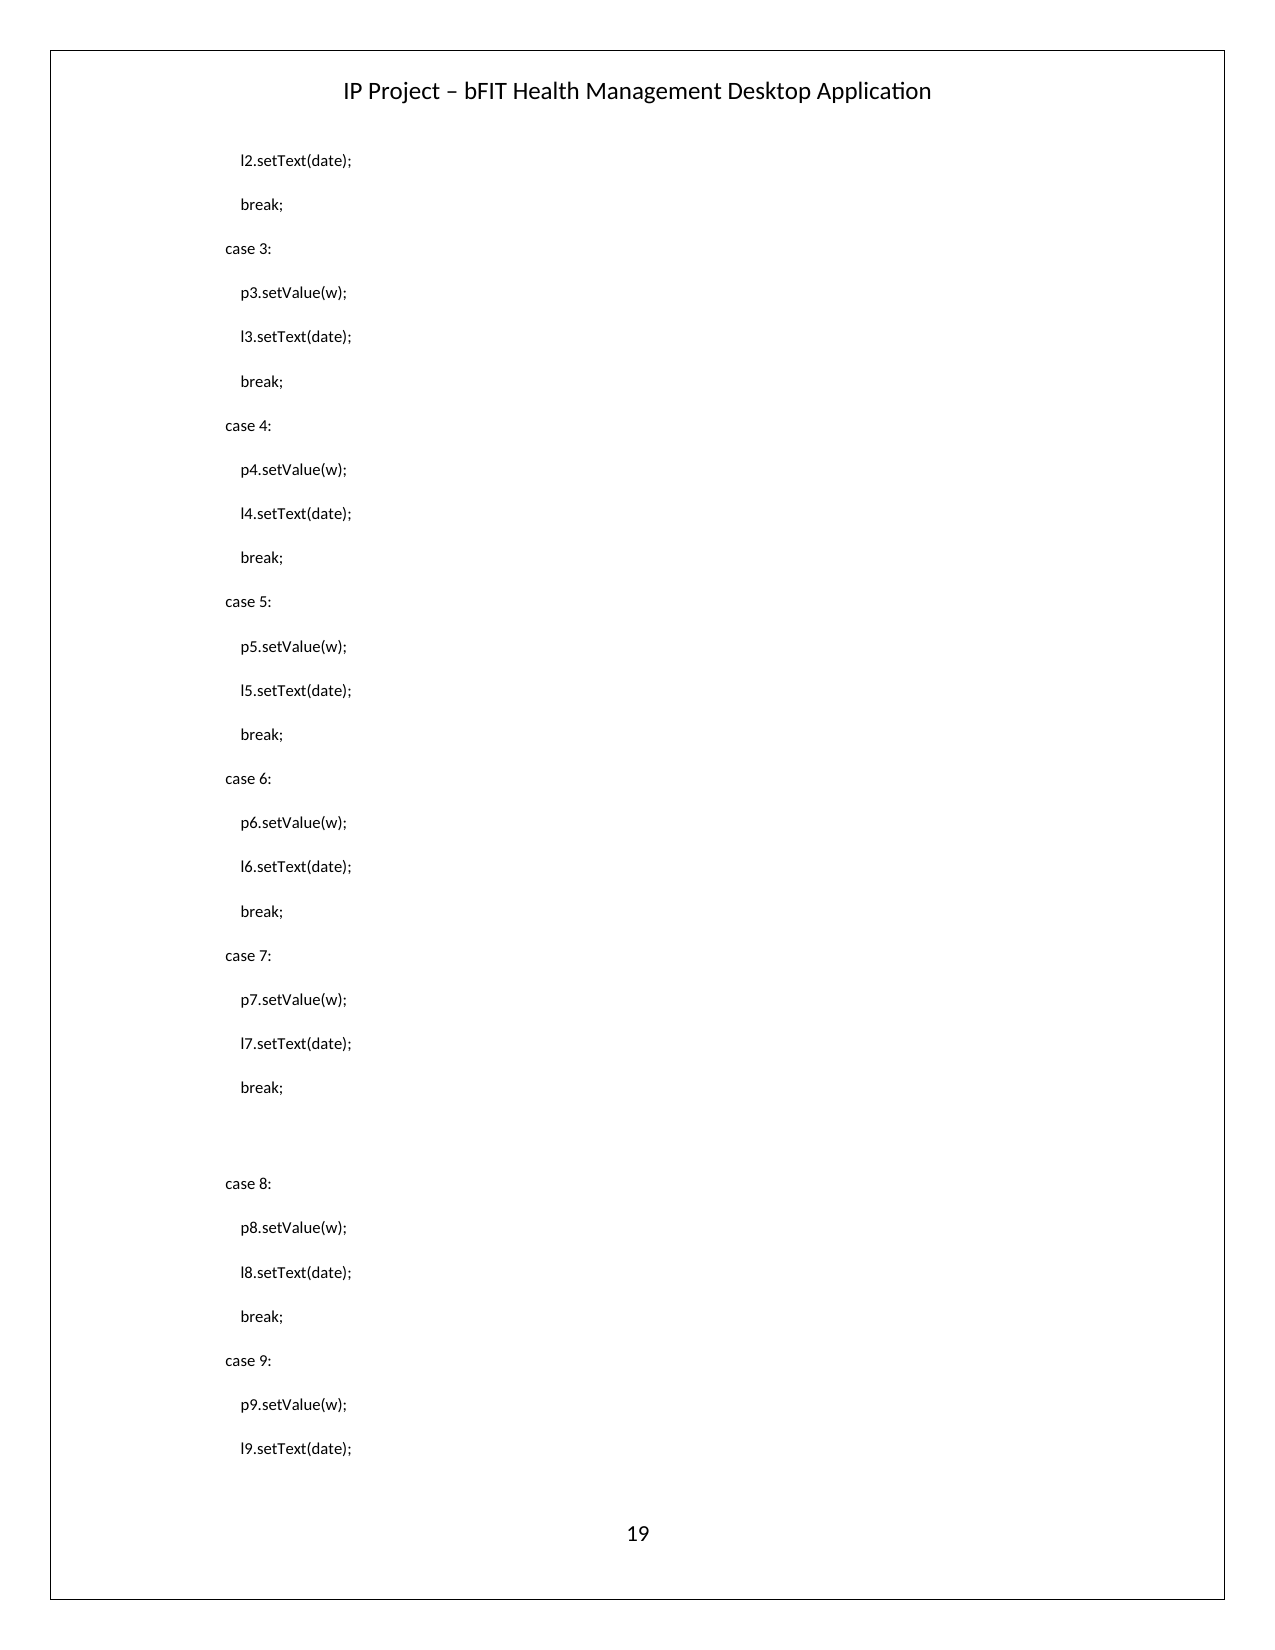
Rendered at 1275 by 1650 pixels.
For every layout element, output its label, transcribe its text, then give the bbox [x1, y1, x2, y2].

text p9.setValue(w); [150, 1394, 1125, 1415]
text case 6: [150, 768, 1125, 789]
text case 3: [150, 238, 1125, 259]
text l2.setText(date); [150, 150, 1125, 170]
text p6.setValue(w); [150, 812, 1125, 833]
text l9.setText(date); [150, 1438, 1125, 1459]
text break; [150, 194, 1125, 214]
text l4.setText(date); [150, 503, 1125, 524]
text l3.setText(date); [150, 327, 1125, 347]
text break; [150, 547, 1125, 568]
text p8.setValue(w); [150, 1218, 1125, 1238]
text case 5: [150, 592, 1125, 612]
text l6.setText(date); [150, 857, 1125, 877]
text break; [150, 371, 1125, 391]
text break; [150, 1306, 1125, 1326]
text break; [150, 1077, 1125, 1098]
text p4.setValue(w); [150, 459, 1125, 479]
text case 9: [150, 1350, 1125, 1371]
text break; [150, 901, 1125, 921]
text l7.setText(date); [150, 1033, 1125, 1054]
text case 8: [150, 1173, 1125, 1194]
text l8.setText(date); [150, 1262, 1125, 1282]
text p3.setValue(w); [150, 282, 1125, 303]
text case 7: [150, 945, 1125, 965]
text l5.setText(date); [150, 680, 1125, 700]
text case 4: [150, 415, 1125, 435]
text p5.setValue(w); [150, 636, 1125, 656]
text p7.setValue(w); [150, 989, 1125, 1009]
text break; [150, 724, 1125, 744]
